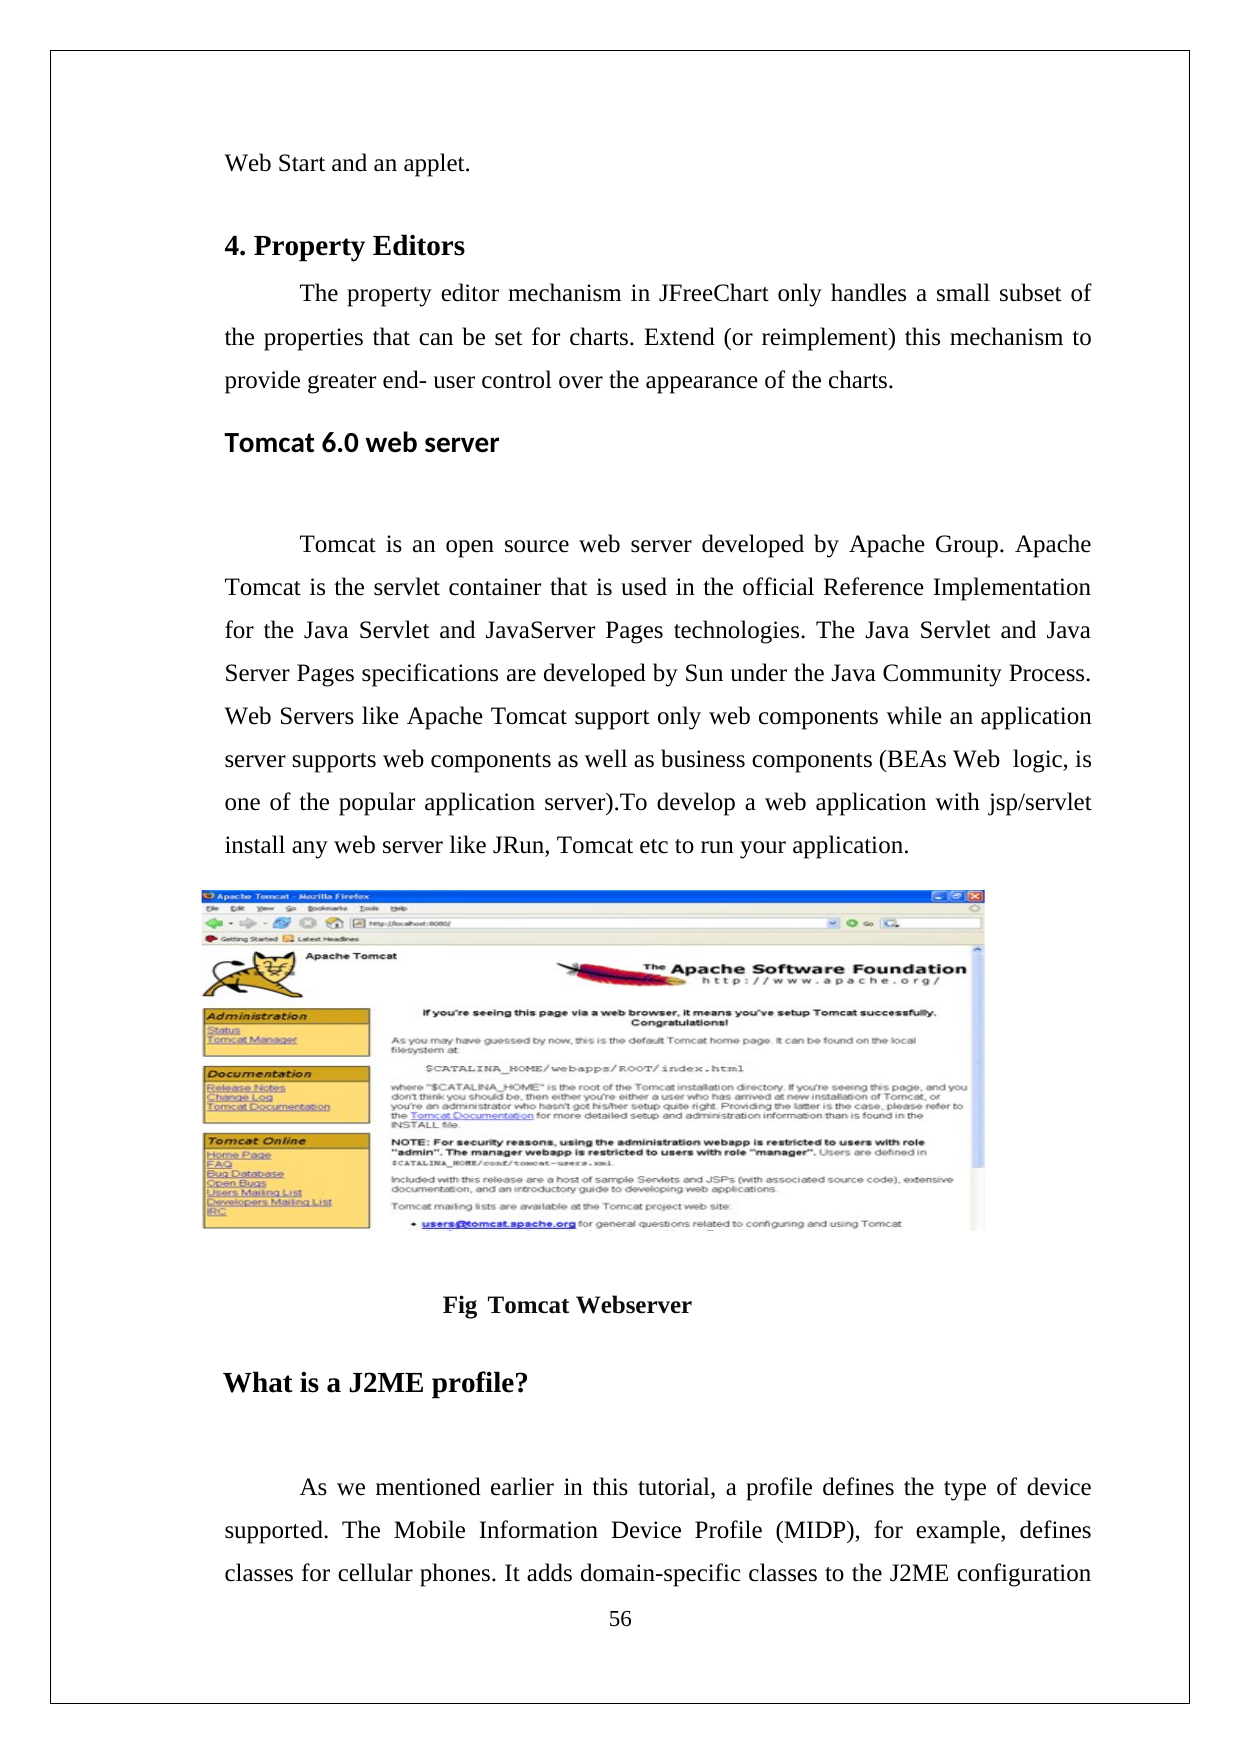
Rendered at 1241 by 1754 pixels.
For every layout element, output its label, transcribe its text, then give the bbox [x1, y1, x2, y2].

picture [201, 890, 985, 1231]
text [224, 1472, 1093, 1587]
text Tomcat is an open source web server developed by Apache Group. Apache Tomcat is the servlet container that is used in the official Reference Implementation for the Java Servlet and JavaServer Pages technologies. The Java Servlet and Java Server Pages specifications are developed by Sun under the Java Community Process. Web Servers like Apache Tomcat support only web components while an application server supports web components as well as business components (BEAs Web logic, is one of the popular application server).To develop a web application with jsp/servlet install any web server like JRun, Tomcat etc to run your application. [224, 529, 1093, 859]
text The property editor mechanism in JFreeChart only handles a small subset of the properties that can be set for charts. Extend (or reimplement) this mechanism to provide greater end- user control over the appearance of the charts. [224, 278, 1093, 393]
subtitle Tomcat 6.0 web server [224, 424, 1093, 460]
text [224, 148, 1093, 176]
subtitle What is a J2ME profile? [148, 1365, 1093, 1399]
subtitle Property Editors [224, 228, 1093, 262]
text Fig Tomcat Webserver [157, 1290, 978, 1318]
